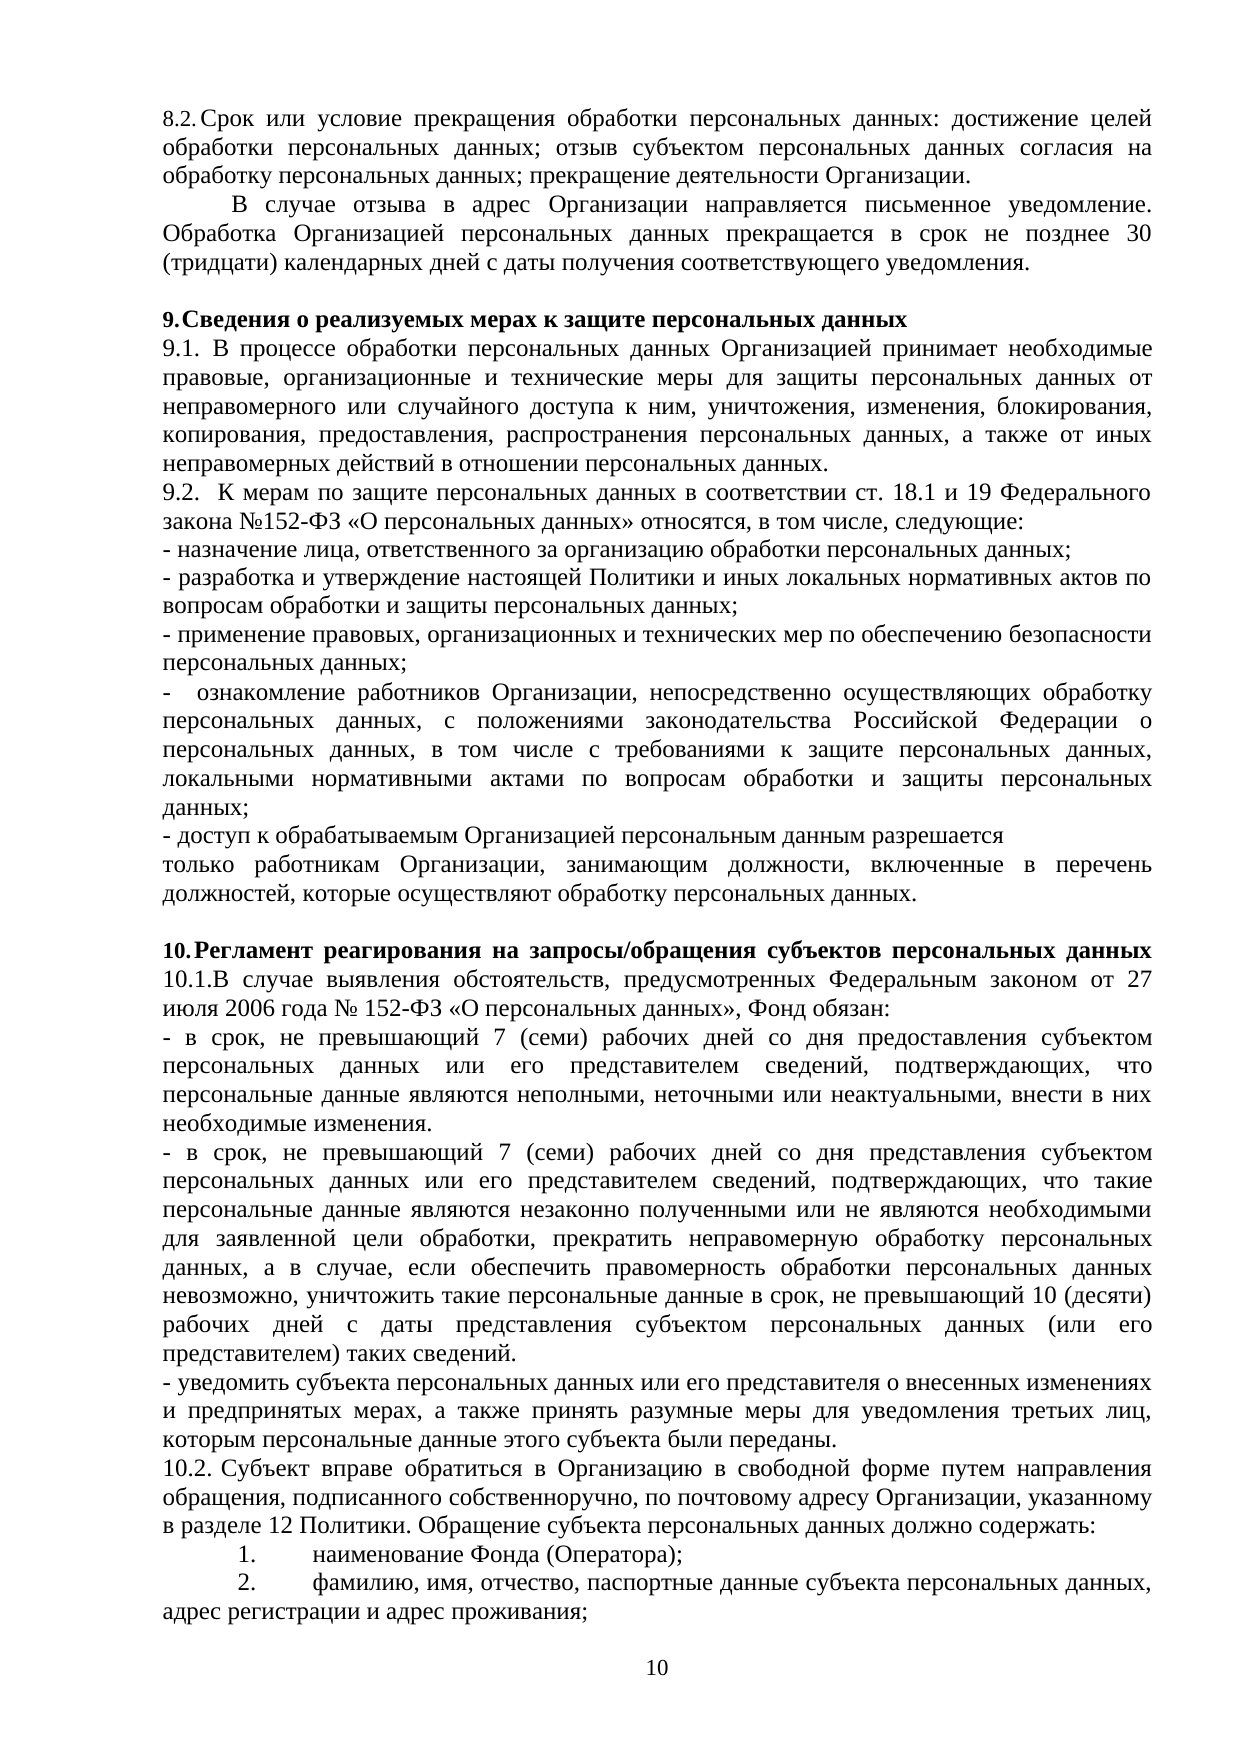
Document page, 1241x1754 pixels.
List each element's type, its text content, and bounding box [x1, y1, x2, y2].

list в срок, не превышающий 7 (семи) рабочих дней со дня предоставления субъектом персональных данных или его представителем сведений, подтверждающих, что персональные данные являются неполными, неточными или неактуальными, внести в них необходимые изменения. [162, 1022, 1153, 1137]
list К мерам по защите персональных данных в соответствии ст. 18.1 и 19 Федерального закона №152-ФЗ «О персональных данных» относятся, в том числе, следующие: [162, 477, 1152, 534]
text В случае отзыва в адрес Организации направляется письменное уведомление. Обработка Организацией персональных данных прекращается в срок не позднее 30 (тридцати) календарных дней с даты получения соответствующего уведомления. [162, 189, 1152, 276]
list наименование Фонда (Оператора); [237, 1539, 1167, 1568]
list Регламент реагирования на запросы/обращения субъектов персональных данных 10.1.В случае выявления обстоятельств, предусмотренных Федеральным законом от 27 июля 2006 года № 152-ФЗ «О персональных данных», Фонд обязан: [162, 935, 1152, 1022]
list В процессе обработки персональных данных Организацией принимает необходимые правовые, организационные и технические меры для защиты персональных данных от неправомерного или случайного доступа к ним, уничтожения, изменения, блокирования, копирования, предоставления, распространения персональных данных, а также от иных неправомерных действий в отношении персональных данных. [162, 333, 1153, 477]
list назначение лица, ответственного за организацию обработки персональных данных; [162, 534, 1167, 563]
list разработка и утверждение настоящей Политики и иных локальных нормативных актов по вопросам обработки и защиты персональных данных; [162, 563, 1152, 619]
list Субъект вправе обратиться в Организацию в свободной форме путем направления обращения, подписанного собственноручно, по почтовому адресу Организации, указанному в разделе 12 Политики. Обращение субъекта персональных данных должно содержать: [162, 1453, 1152, 1539]
list уведомить субъекта персональных данных или его представителя о внесенных изменениях и предпринятых мерах, а также принять разумные меры для уведомления третьих лиц, которым персональные данные этого субъекта были переданы. [162, 1367, 1153, 1453]
list применение правовых, организационных и технических мер по обеспечению безопасности персональных данных; [162, 620, 1152, 676]
list в срок, не превышающий 7 (семи) рабочих дней со дня представления субъектом персональных данных или его представителем сведений, подтверждающих, что такие персональные данные являются незаконно полученными или не являются необходимыми для заявленной цели обработки, прекратить неправомерную обработку персональных данных, а в случае, если обеспечить правомерность обработки персональных данных невозможно, уничтожить такие персональные данные в срок, не превышающий 10 (десяти) рабочих дней с даты представления субъектом персональных данных (или его представителем) таких сведений. [162, 1137, 1153, 1367]
list доступ к обрабатываемым Организацией персональным данным разрешается [162, 820, 1152, 849]
list ознакомление работников Организации, непосредственно осуществляющих обработку персональных данных, с положениями законодательства Российской Федерации о персональных данных, в том числе с требованиями к защите персональных данных, локальными нормативными актами по вопросам обработки и защиты персональных данных; [162, 677, 1152, 820]
list только работникам Организации, занимающим должности, включенные в перечень должностей, которые осуществляют обработку персональных данных. [162, 849, 1152, 907]
subtitle Сведения о реализуемых мерах к защите персональных данных [162, 304, 1167, 333]
list фамилию, имя, отчество, паспортные данные субъекта персональных данных, адрес регистрации и адрес проживания; [162, 1568, 1152, 1624]
list Срок или условие прекращения обработки персональных данных: достижение целей обработки персональных данных; отзыв субъектом персональных данных согласия на обработку персональных данных; прекращение деятельности Организации. [162, 103, 1152, 189]
